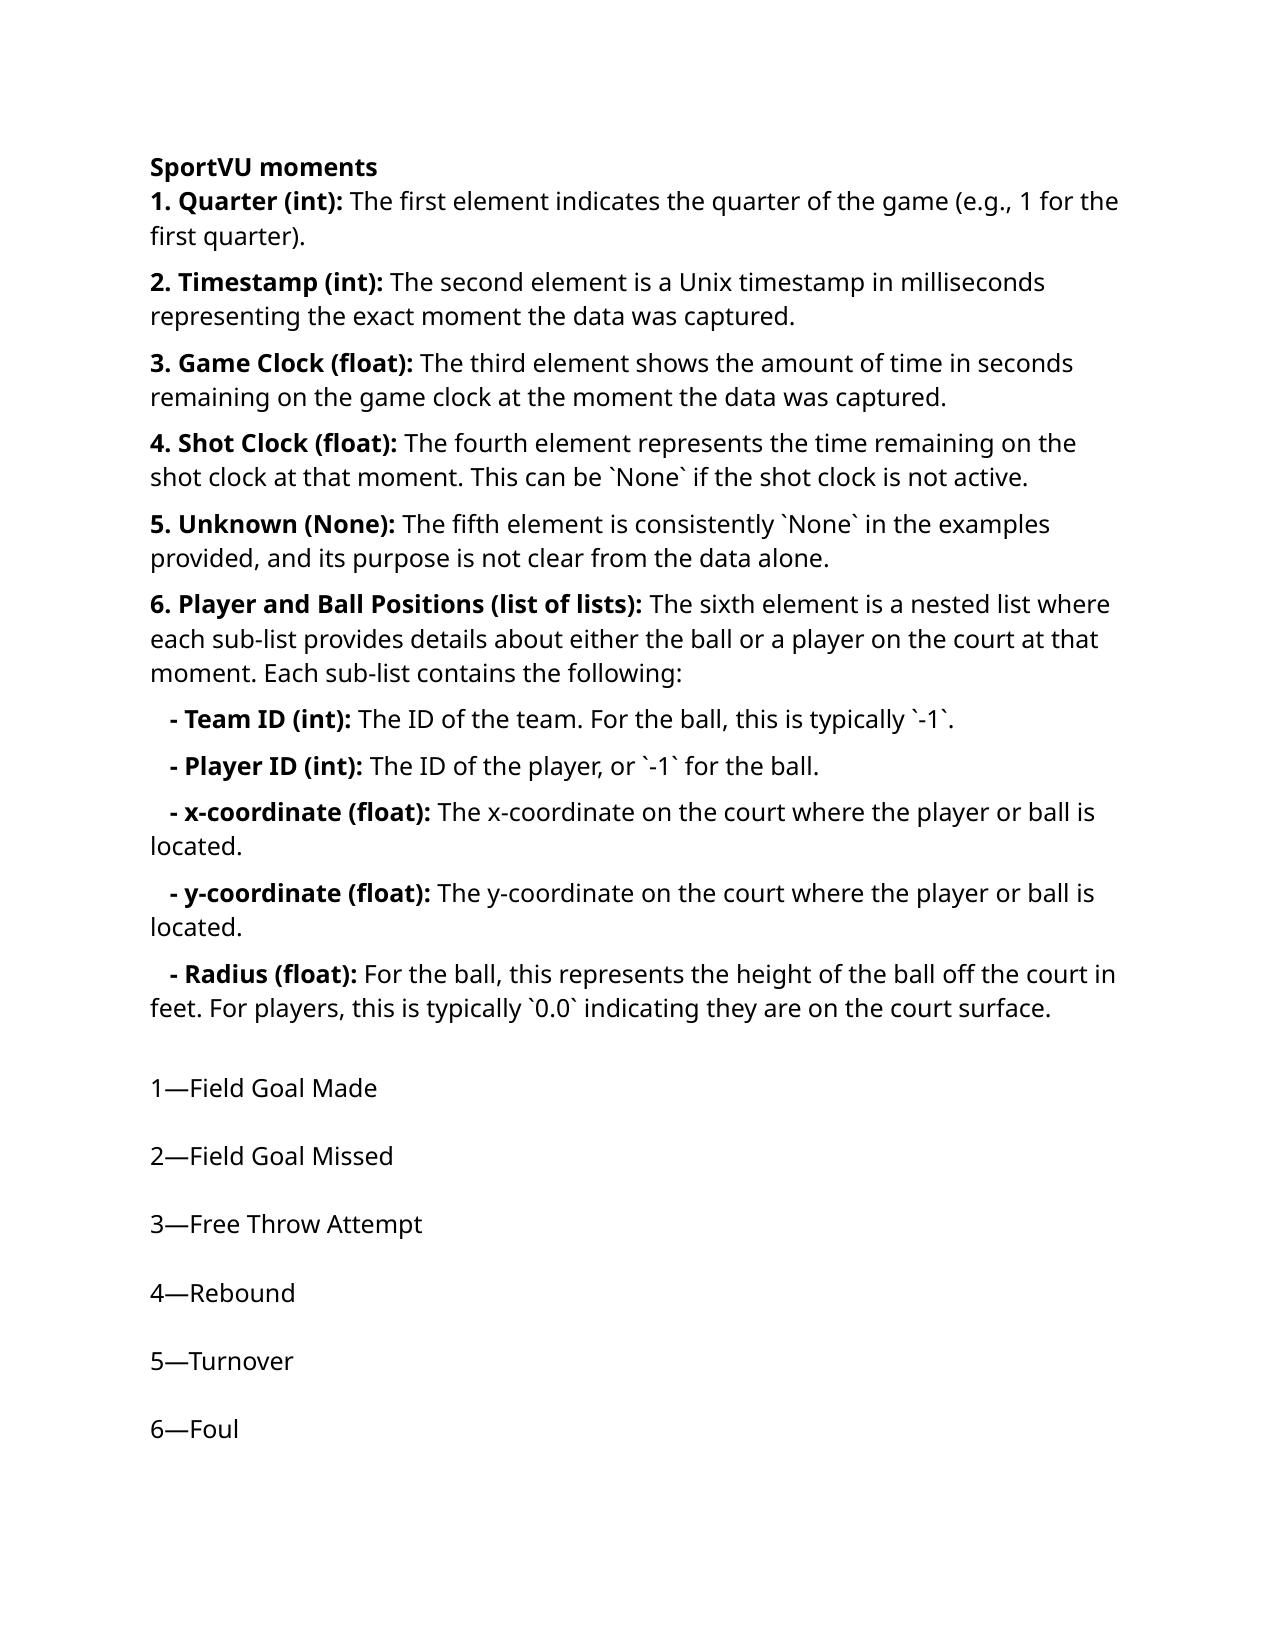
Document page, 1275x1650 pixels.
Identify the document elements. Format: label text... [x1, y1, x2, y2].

text - x-coordinate (float): The x-coordinate on the court where the player or ball is located. [150, 795, 1125, 863]
text 2. Timestamp (int): The second element is a Unix timestamp in milliseconds representing the exact moment the data was captured. [150, 265, 1125, 333]
text 1—Field Goal Made [150, 1071, 1125, 1105]
text 2—Field Goal Missed [150, 1139, 1125, 1173]
text 4. Shot Clock (float): The fourth element represents the time remaining on the shot clock at that moment. This can be `None` if the shot clock is not active. [150, 426, 1125, 494]
text 5. Unknown (None): The fifth element is consistently `None` in the examples provided, and its purpose is not clear from the data alone. [150, 507, 1125, 575]
text 6—Foul [150, 1412, 1125, 1446]
text 4—Rebound [150, 1275, 1125, 1309]
text - Player ID (int): The ID of the player, or `-1` for the ball. [150, 748, 1125, 782]
text 1. Quarter (int): The first element indicates the quarter of the game (e.g., 1 for the first quarter). [150, 184, 1125, 252]
text - Team ID (int): The ID of the team. For the ball, this is typically `-1`. [150, 702, 1125, 736]
text - Radius (float): For the ball, this represents the height of the ball off the court in feet. For players, this is typically `0.0` indicating they are on the court surface. [150, 956, 1125, 1024]
text SportVU moments [150, 150, 1125, 184]
text 3—Free Throw Attempt [150, 1207, 1125, 1241]
text 3. Game Clock (float): The third element shows the amount of time in seconds remaining on the game clock at the moment the data was captured. [150, 345, 1125, 413]
text 5—Turnover [150, 1343, 1125, 1377]
text - y-coordinate (float): The y-coordinate on the court where the player or ball is located. [150, 876, 1125, 944]
text 6. Player and Ball Positions (list of lists): The sixth element is a nested list where each sub-list provides details about either the ball or a player on the court at that moment. Each sub-list contains the following: [150, 587, 1125, 689]
